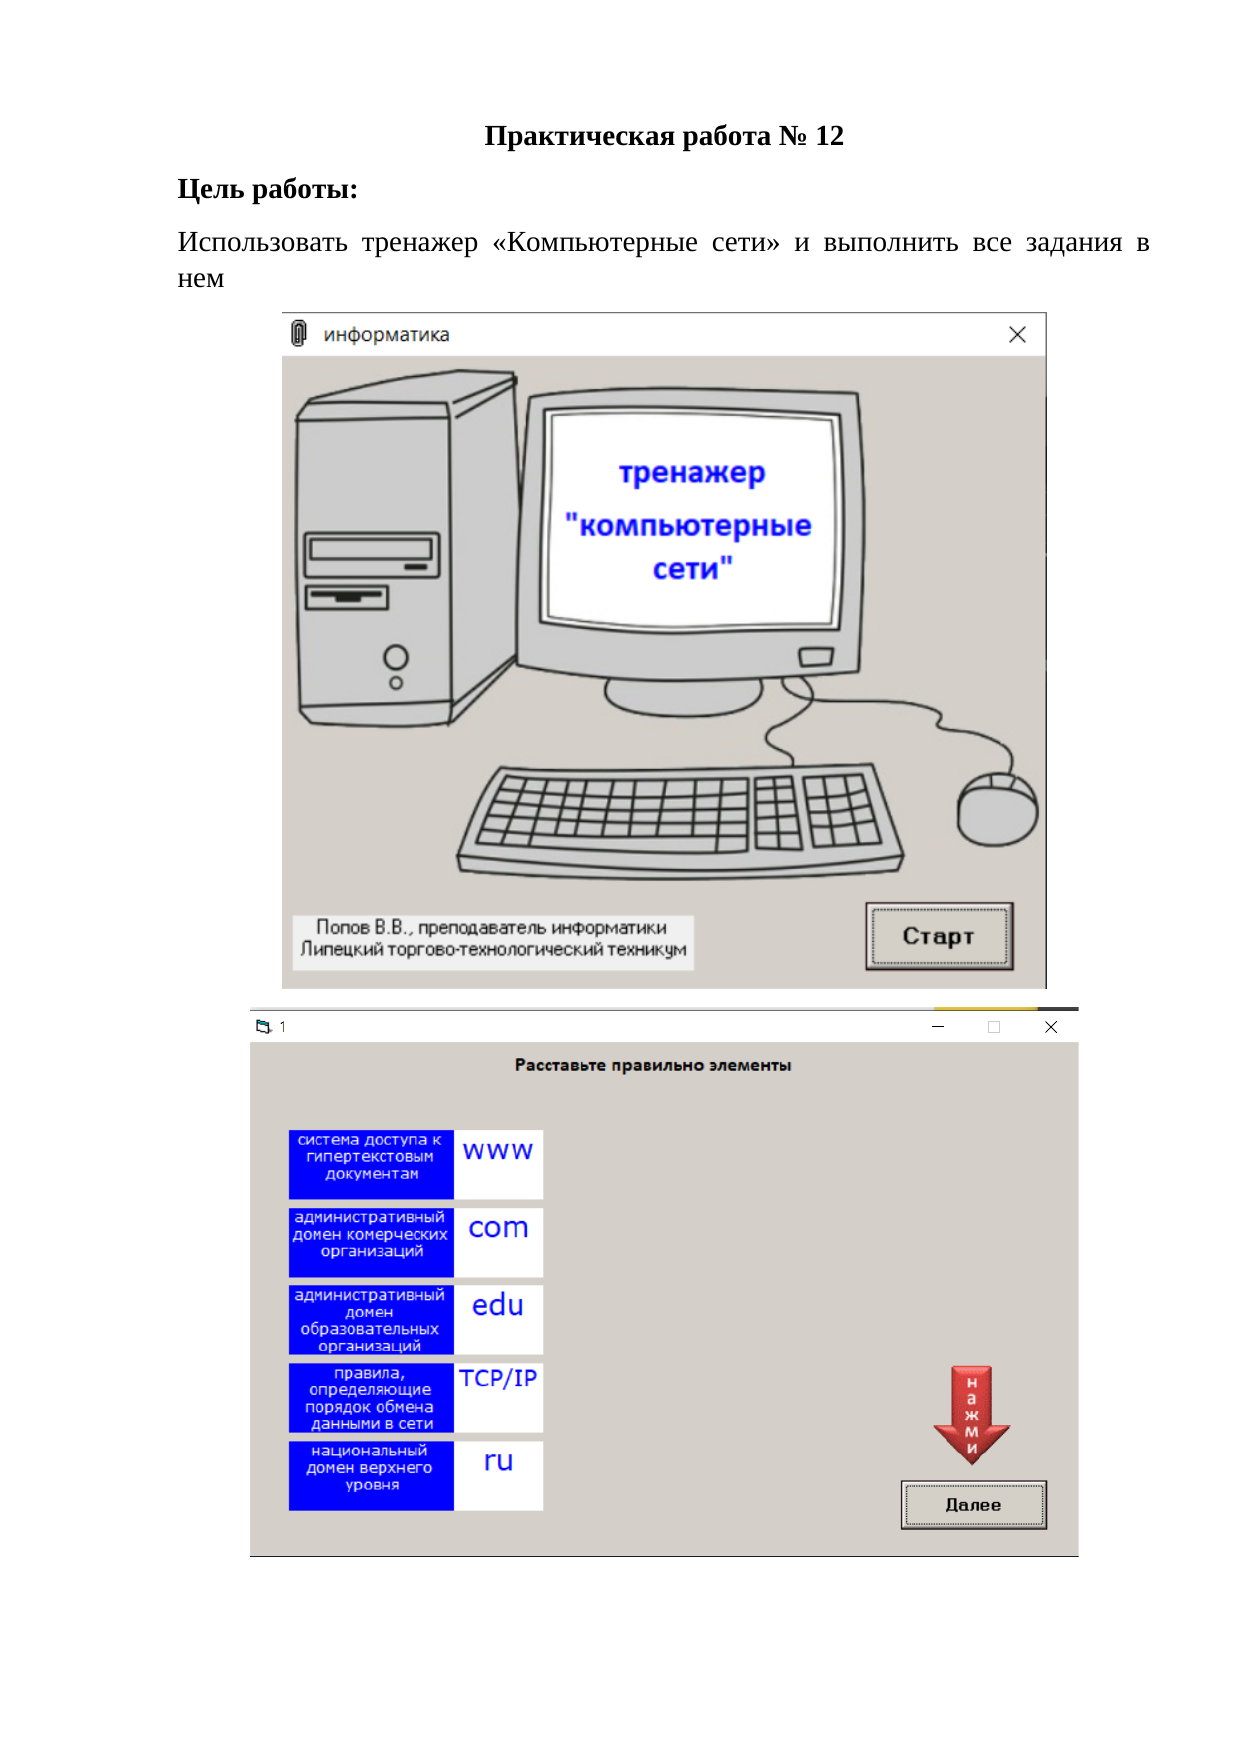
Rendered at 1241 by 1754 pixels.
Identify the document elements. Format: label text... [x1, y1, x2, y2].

text Практическая работа № 12 [177, 118, 1152, 152]
picture [282, 312, 1047, 989]
text Цель работы: [177, 171, 1152, 204]
text Использовать тренажер «Компьютерные сети» и выполнить все задания в нем [177, 224, 1152, 293]
picture [250, 1007, 1079, 1557]
